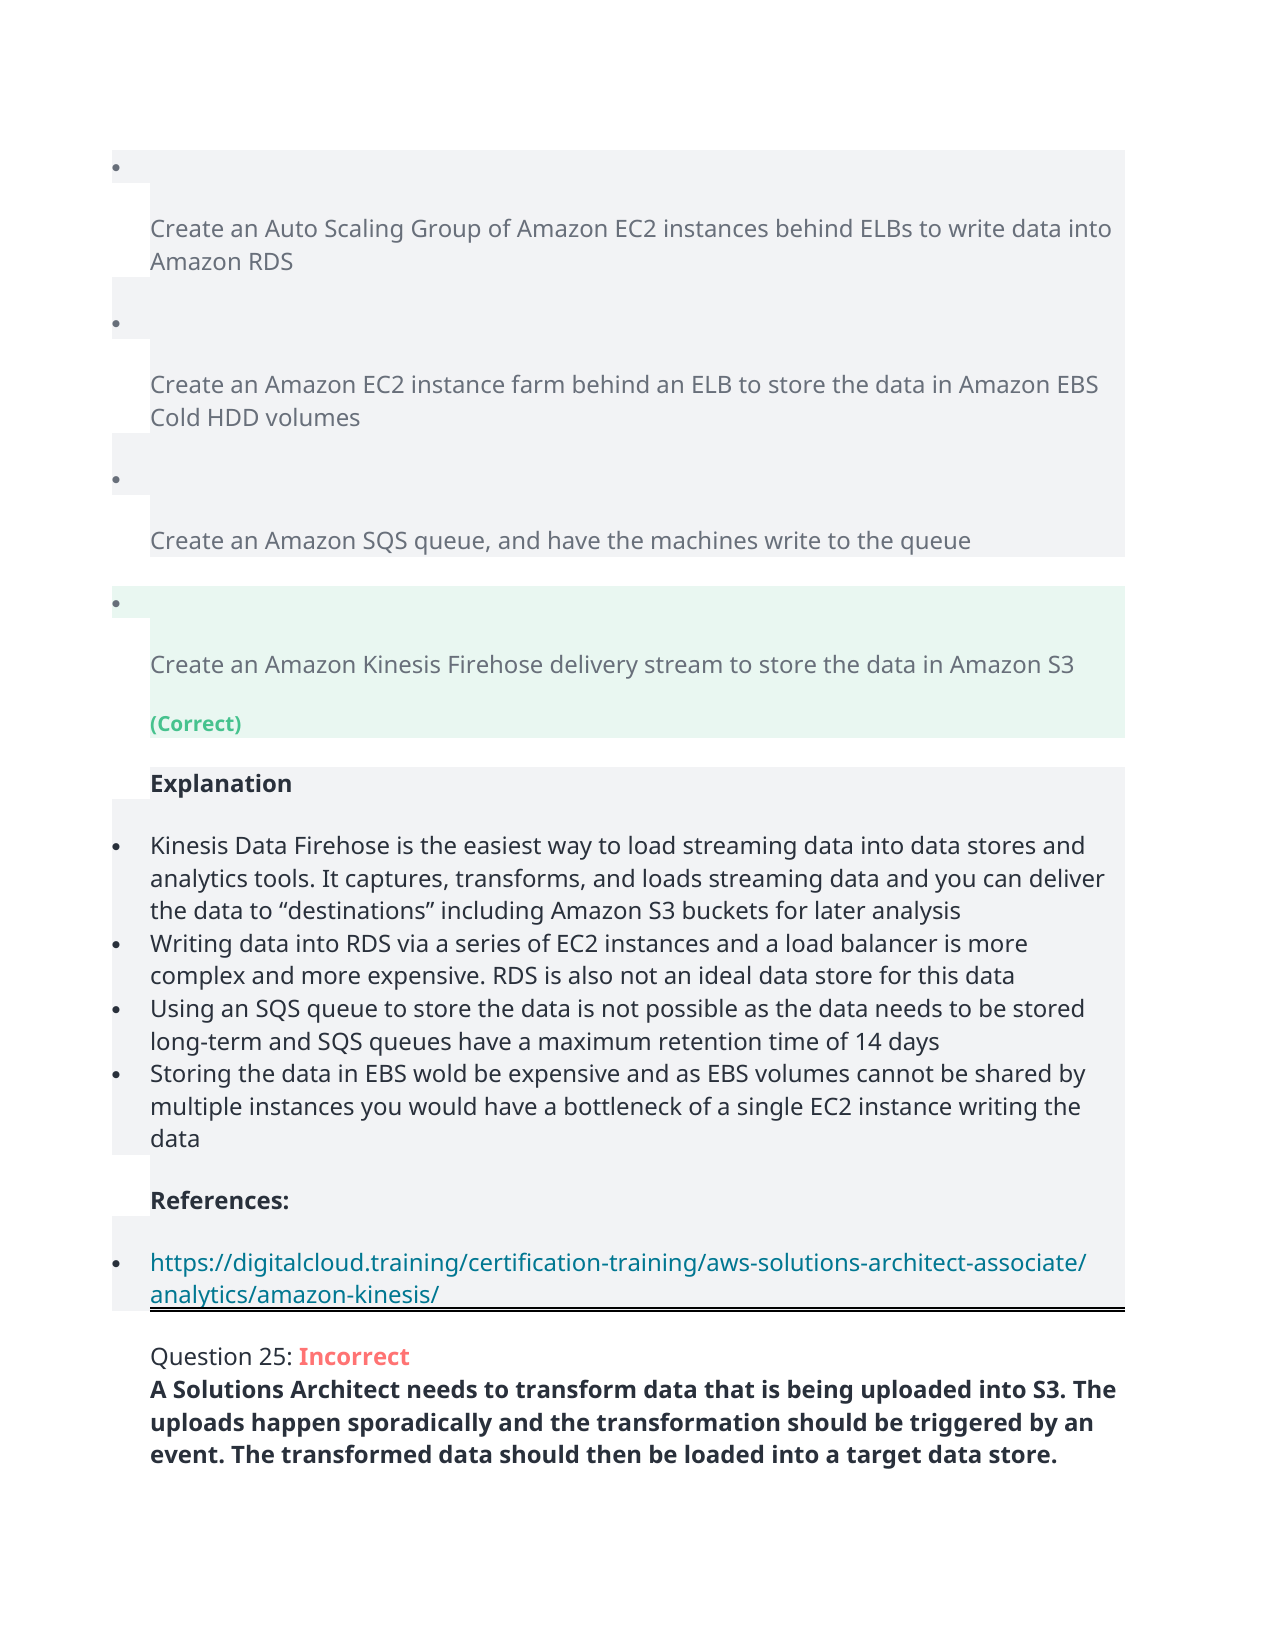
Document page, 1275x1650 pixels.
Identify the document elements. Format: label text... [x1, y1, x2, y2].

text Question 25: Incorrect [150, 1340, 1125, 1373]
text (Correct) [150, 709, 1125, 738]
text A Solutions Architect needs to transform data that is being uploaded into S3. The uploads happen sporadically and the transformation should be triggered by an event. The transformed data should then be loaded into a target data store. [150, 1373, 1125, 1471]
list Kinesis Data Firehose is the easiest way to load streaming data into data stores and analytics tools. It captures, transforms, and loads streaming data and you can deliver the data to “destinations” including Amazon S3 buckets for later analysis [112, 829, 1125, 927]
list ​ [112, 150, 1125, 183]
list Storing the data in EBS wold be expensive and as EBS volumes cannot be shared by multiple instances you would have a bottleneck of a single EC2 instance writing the data [112, 1057, 1125, 1155]
text Create an Amazon EC2 instance farm behind an ELB to store the data in Amazon EBS Cold HDD volumes [150, 368, 1125, 433]
text References: [150, 1184, 1125, 1217]
list Using an SQS queue to store the data is not possible as the data needs to be stored long-term and SQS queues have a maximum retention time of 14 days [112, 992, 1125, 1057]
list ​ [112, 462, 1125, 495]
list ​ [112, 306, 1125, 339]
text Create an Amazon SQS queue, and have the machines write to the queue [150, 524, 1125, 557]
list https://digitalcloud.training/certification-training/aws-solutions-architect-associate/analytics/amazon-kinesis/ [112, 1246, 1125, 1311]
text Create an Auto Scaling Group of Amazon EC2 instances behind ELBs to write data into Amazon RDS [150, 212, 1125, 277]
text Explanation [150, 767, 1125, 799]
text Create an Amazon Kinesis Firehose delivery stream to store the data in Amazon S3 [150, 648, 1125, 680]
list Writing data into RDS via a series of EC2 instances and a load balancer is more complex and more expensive. RDS is also not an ideal data store for this data [112, 927, 1125, 992]
list ​ [112, 586, 1125, 618]
